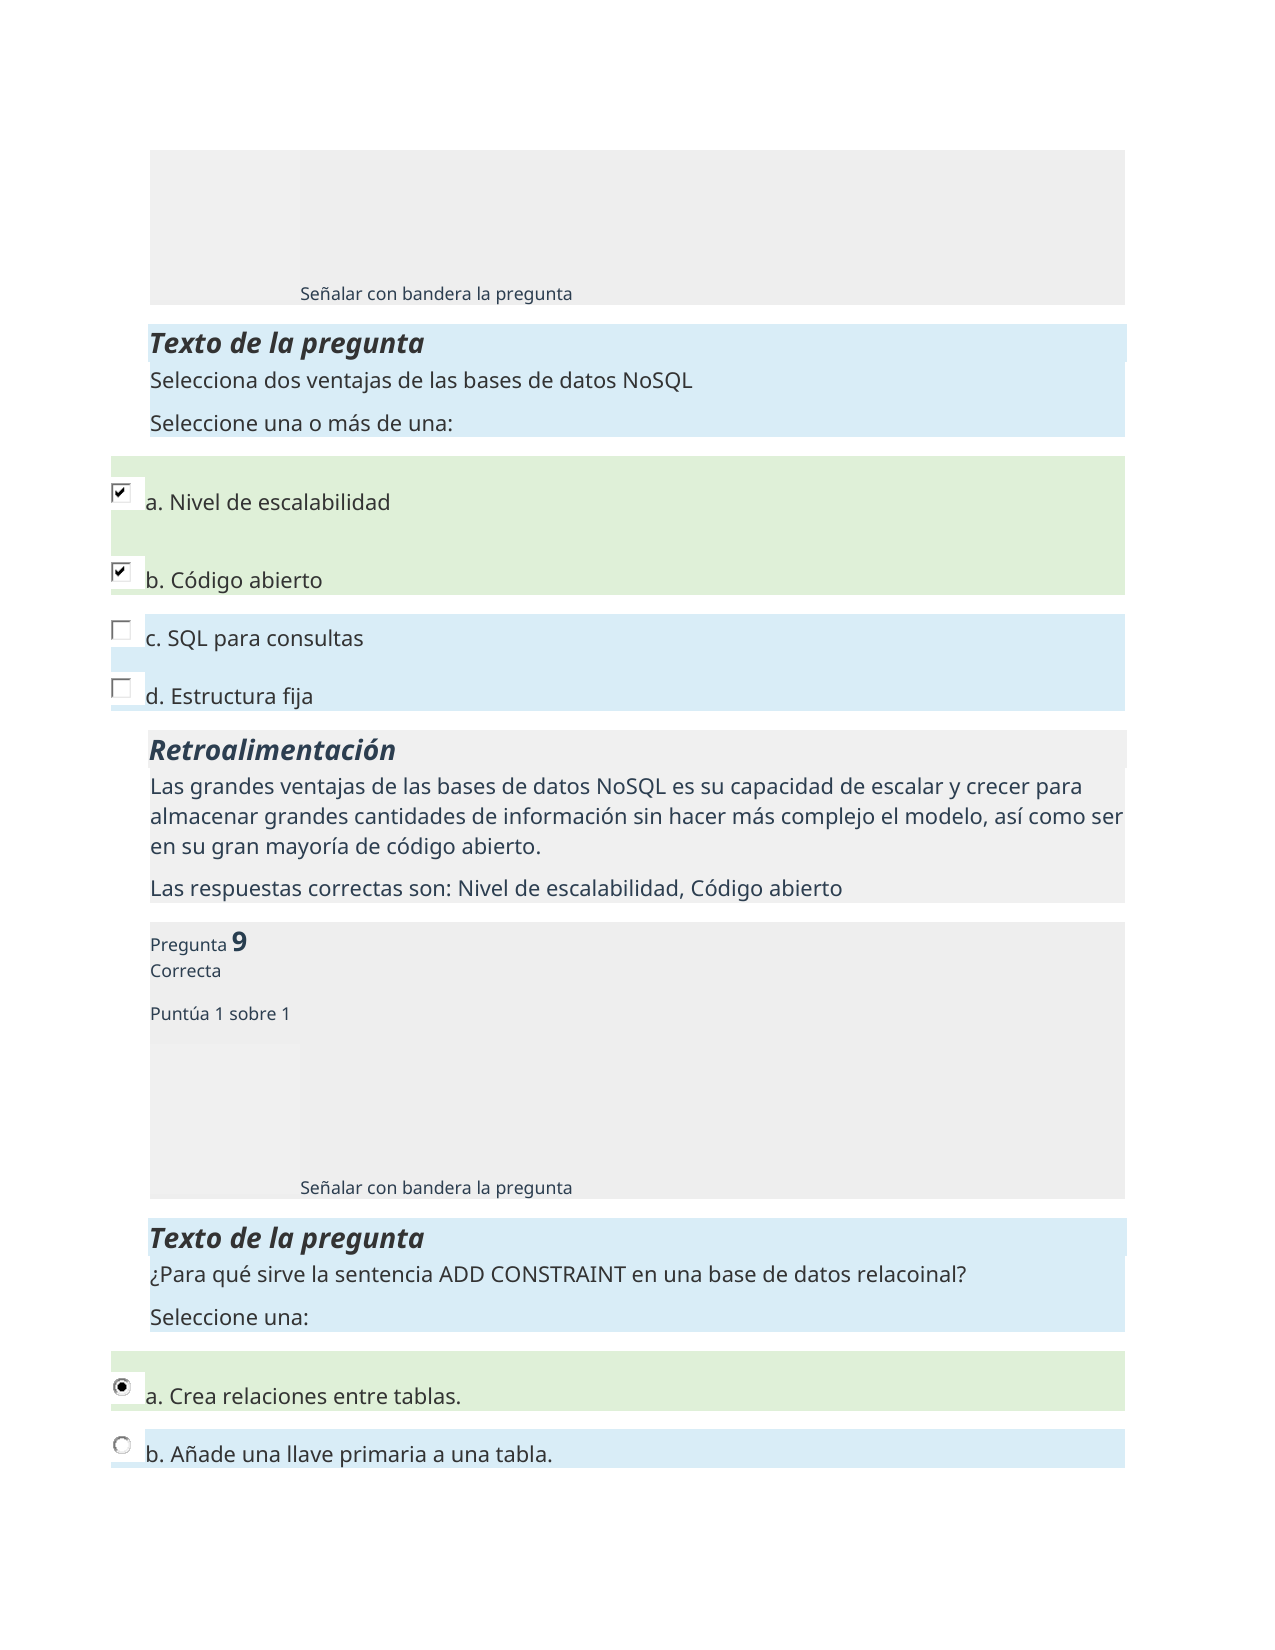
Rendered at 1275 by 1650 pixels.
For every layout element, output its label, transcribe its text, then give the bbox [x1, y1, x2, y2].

text b. Añade una llave primaria a una tabla. [111, 1429, 1125, 1468]
text Seleccione una: [150, 1302, 1125, 1332]
text d. Estructura fija [111, 672, 1125, 711]
text ¿Para qué sirve la sentencia ADD CONSTRAINT en una base de datos relacoinal? [150, 1259, 1125, 1289]
subtitle Retroalimentación [148, 730, 1127, 768]
subtitle Texto de la pregunta [148, 324, 1127, 362]
text Selecciona dos ventajas de las bases de datos NoSQL [150, 365, 1125, 395]
text a. Nivel de escalabilidad [111, 456, 1125, 516]
text Seleccione una o más de una: [150, 407, 1125, 437]
text b. Código abierto [111, 535, 1125, 595]
text Señalar con bandera la pregunta [150, 1044, 1125, 1199]
subtitle Texto de la pregunta [148, 1218, 1127, 1256]
subtitle Pregunta 9 [150, 922, 1125, 959]
text Puntúa 1 sobre 1 [150, 1002, 1125, 1026]
text Señalar con bandera la pregunta [150, 150, 1125, 305]
text Las grandes ventajas de las bases de datos NoSQL es su capacidad de escalar y crecer para almacenar grandes cantidades de información sin hacer más complejo el modelo, así como ser en su gran mayoría de código abierto. [150, 771, 1125, 861]
text Las respuestas correctas son: Nivel de escalabilidad, Código abierto [150, 873, 1125, 903]
text a. Crea relaciones entre tablas. [111, 1351, 1125, 1411]
text Correcta [150, 959, 1125, 983]
text c. SQL para consultas [111, 614, 1125, 653]
